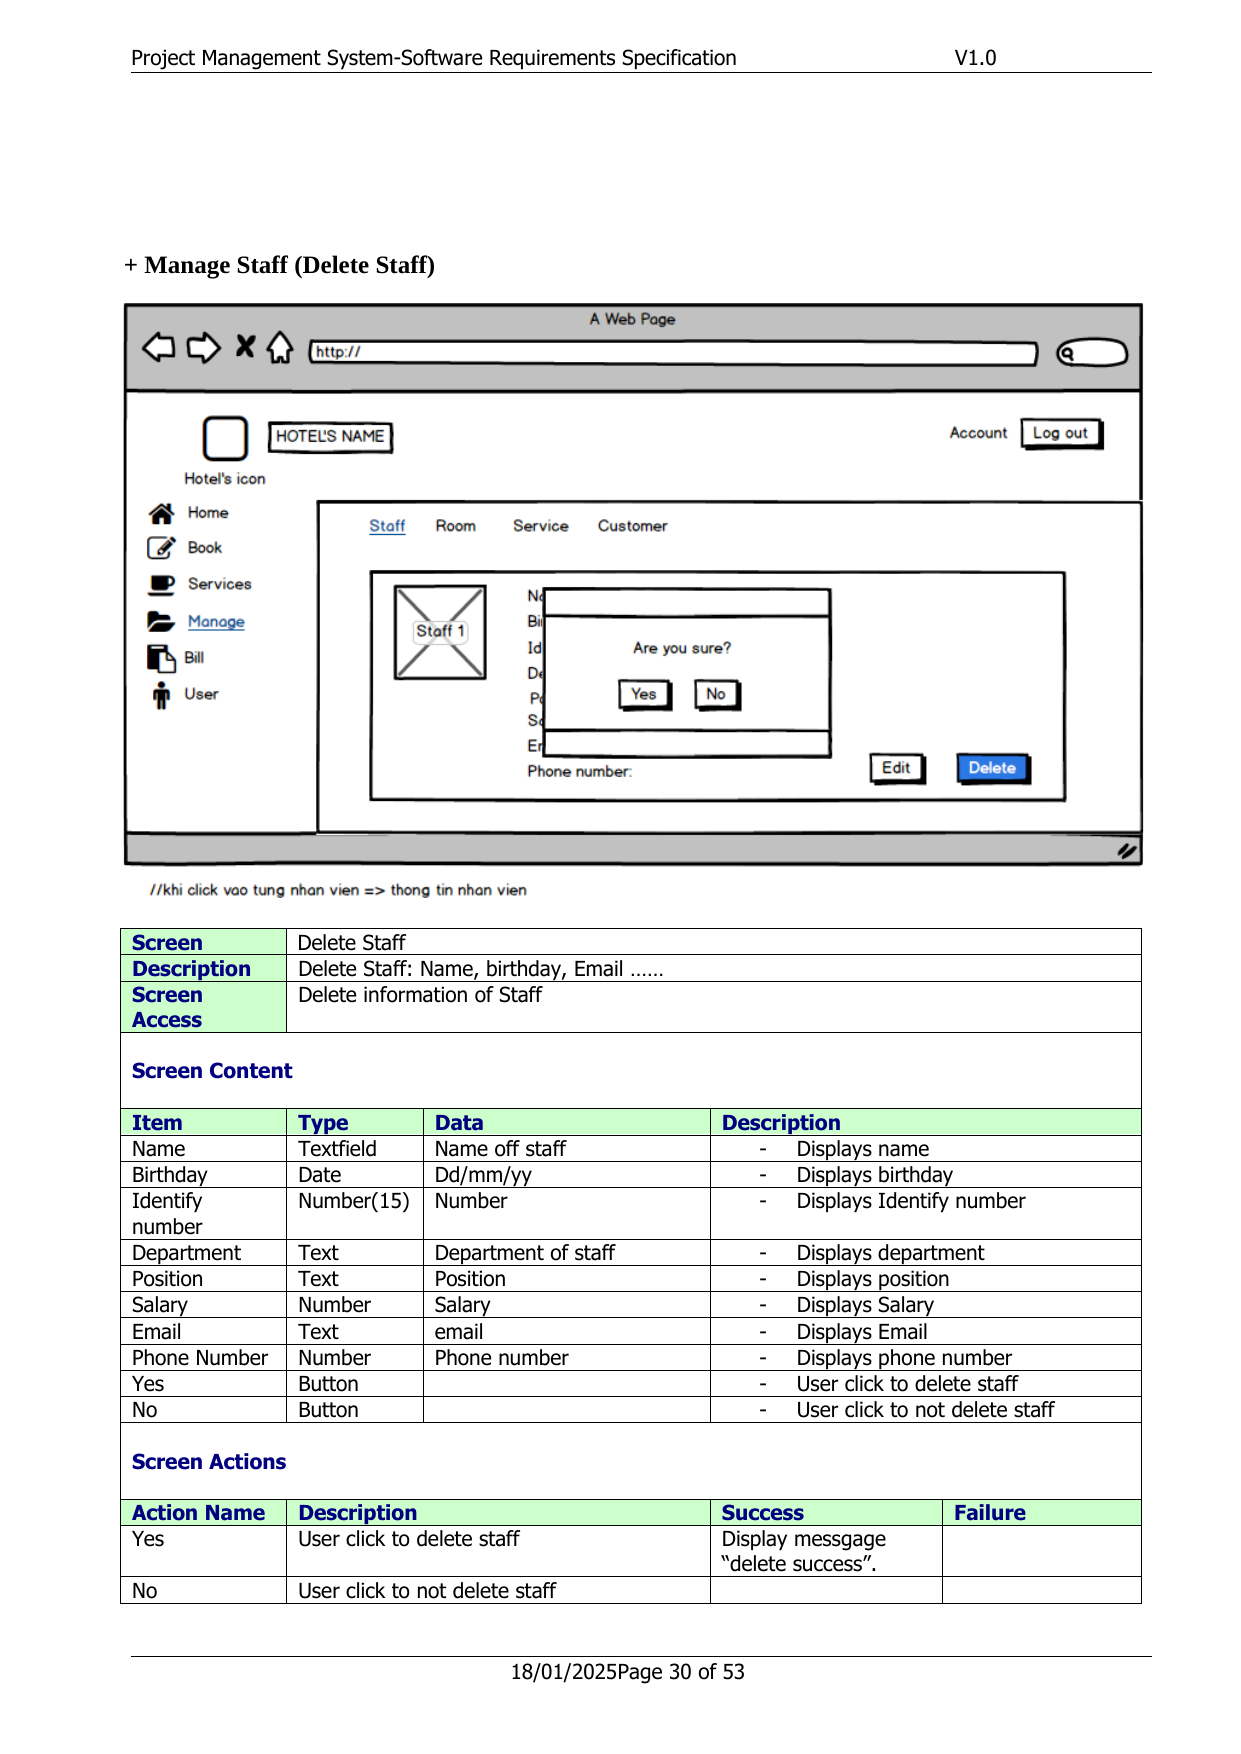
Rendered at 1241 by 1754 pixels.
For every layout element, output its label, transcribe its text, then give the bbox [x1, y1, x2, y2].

table_cell [424, 1371, 710, 1396]
table_cell Item [121, 1109, 286, 1134]
table_cell Displays position [711, 1266, 1141, 1291]
table_cell Phone number [424, 1345, 710, 1370]
table_cell Birthday [121, 1162, 286, 1187]
table_cell Delete information of Staff [287, 982, 1141, 1032]
table_cell Displays Salary [711, 1292, 1141, 1317]
table_cell [424, 1397, 710, 1422]
table_cell Number [287, 1292, 423, 1317]
table_cell Text [287, 1266, 423, 1291]
table_cell [711, 1577, 942, 1602]
table_header Screen [121, 929, 286, 954]
table_cell Name [121, 1136, 286, 1161]
table_cell Phone Number [121, 1345, 286, 1370]
table_cell Department of staff [424, 1240, 710, 1265]
table_cell Number(15) [287, 1188, 423, 1238]
table_cell Delete Staff: Name, birthday, Email …… [287, 955, 1141, 981]
table_cell Identify number [121, 1188, 286, 1238]
table_cell Button [287, 1371, 423, 1396]
table_cell Type [287, 1109, 423, 1134]
table_cell Name off staff [424, 1136, 710, 1161]
table_cell Screen Actions [121, 1423, 1141, 1498]
table_header Delete Staff [287, 929, 1141, 954]
table_cell Displays birthday [711, 1162, 1141, 1187]
table_cell No [121, 1397, 286, 1422]
table_cell User click to delete staff [711, 1371, 1141, 1396]
table_cell Dd/mm/yy [424, 1162, 710, 1187]
table_cell Displays department [711, 1240, 1141, 1265]
picture [123, 303, 1144, 904]
table_cell User click to delete staff [287, 1526, 710, 1576]
table_cell Yes [121, 1371, 286, 1396]
table_cell Failure [943, 1500, 1141, 1525]
table_cell No [121, 1577, 286, 1602]
table_cell Position [424, 1266, 710, 1291]
table_cell Displays phone number [711, 1345, 1141, 1370]
table_cell Description [287, 1500, 710, 1525]
table_cell Number [287, 1345, 423, 1370]
table_cell Button [287, 1397, 423, 1422]
table_cell Number [424, 1188, 710, 1238]
table_cell email [424, 1318, 710, 1343]
table_cell Description [121, 955, 286, 981]
table_cell Screen Access [121, 982, 286, 1032]
table_cell [943, 1526, 1141, 1576]
table_cell Action Name [121, 1500, 286, 1525]
table_cell Displays name [711, 1136, 1141, 1161]
text + Manage Staff (Delete Staff) [124, 250, 1152, 279]
table_cell Data [424, 1109, 710, 1134]
table_cell Displays Email [711, 1318, 1141, 1343]
table_cell Display messgage “delete success”. [711, 1526, 942, 1576]
table_cell Description [711, 1109, 1141, 1134]
table_cell Position [121, 1266, 286, 1291]
table_cell Salary [424, 1292, 710, 1317]
table_cell Success [711, 1500, 942, 1525]
table_cell Screen Content [121, 1033, 1141, 1108]
table_cell User click to not delete staff [287, 1577, 710, 1602]
table_cell Department [121, 1240, 286, 1265]
table_cell Salary [121, 1292, 286, 1317]
table_cell [943, 1577, 1141, 1602]
table_cell Textfield [287, 1136, 423, 1161]
table_cell Displays Identify number [711, 1188, 1141, 1238]
table_cell Date [287, 1162, 423, 1187]
table_cell Yes [121, 1526, 286, 1576]
table_cell User click to not delete staff [711, 1397, 1141, 1422]
table_cell Text [287, 1318, 423, 1343]
table_cell Text [287, 1240, 423, 1265]
table_cell Email [121, 1318, 286, 1343]
